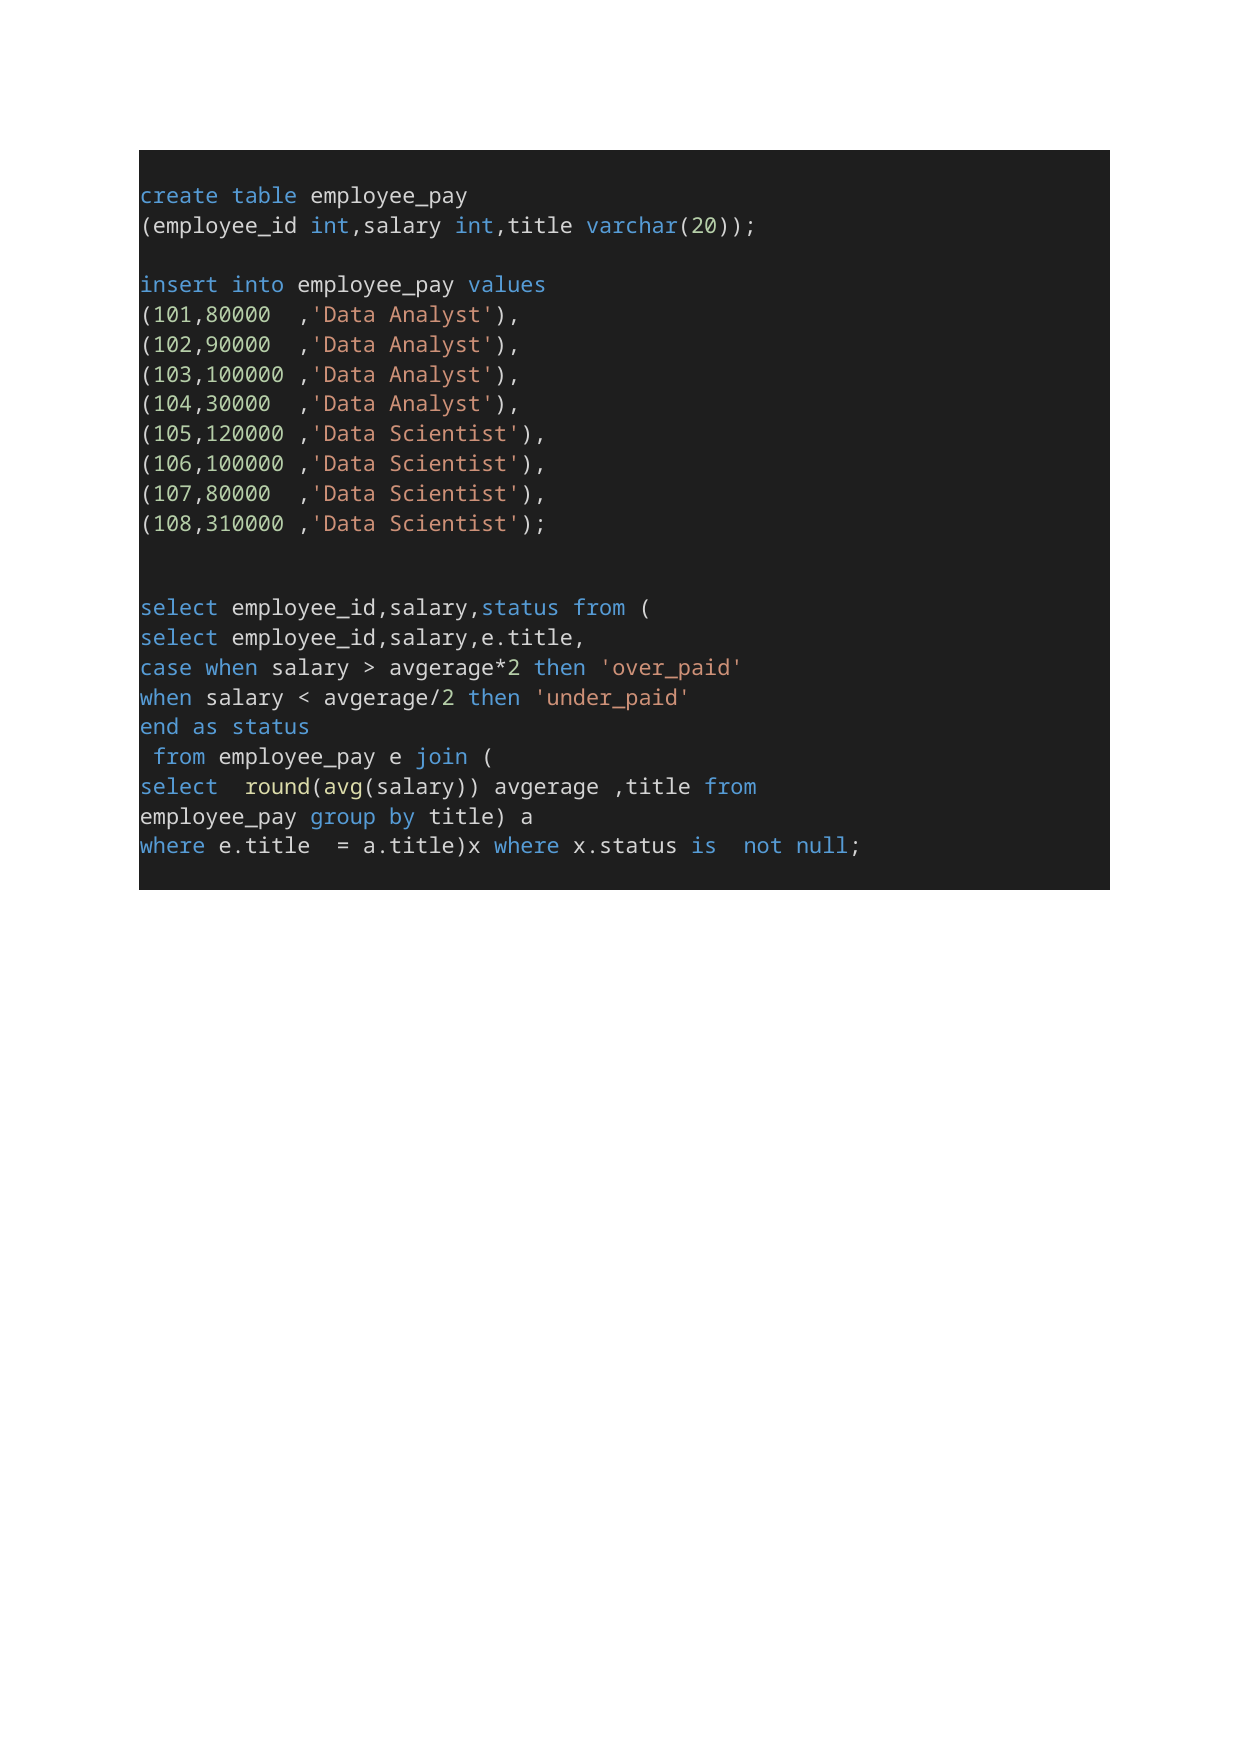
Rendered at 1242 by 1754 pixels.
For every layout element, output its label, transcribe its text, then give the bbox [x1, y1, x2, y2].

text select employee_id,salary,status from ( [139, 592, 1110, 622]
text when salary < avgerage/2 then 'under_paid' [139, 681, 1110, 711]
text (104,30000 ,'Data Analyst'), [139, 388, 1110, 418]
text (102,90000 ,'Data Analyst'), [139, 329, 1110, 358]
text insert into employee_pay values [139, 269, 1110, 299]
text select employee_id,salary,e.title, [139, 622, 1110, 652]
text (employee_id int,salary int,title varchar(20)); [139, 209, 1110, 239]
text end as status [139, 711, 1110, 741]
text (101,80000 ,'Data Analyst'), [139, 299, 1110, 329]
text employee_pay group by title) a [139, 801, 1110, 830]
text from employee_pay e join ( [139, 741, 1110, 771]
text where e.title = a.title)x where x.status is not null; [139, 830, 1110, 860]
text select round(avg(salary)) avgerage ,title from [139, 771, 1110, 801]
text case when salary > avgerage*2 then 'over_paid' [139, 652, 1110, 681]
text (103,100000 ,'Data Analyst'), [139, 358, 1110, 388]
text (105,120000 ,'Data Scientist'), [139, 418, 1110, 448]
text create table employee_pay [139, 180, 1110, 209]
text (106,100000 ,'Data Scientist'), [139, 448, 1110, 478]
text (108,310000 ,'Data Scientist'); [139, 507, 1110, 537]
text (107,80000 ,'Data Scientist'), [139, 478, 1110, 507]
